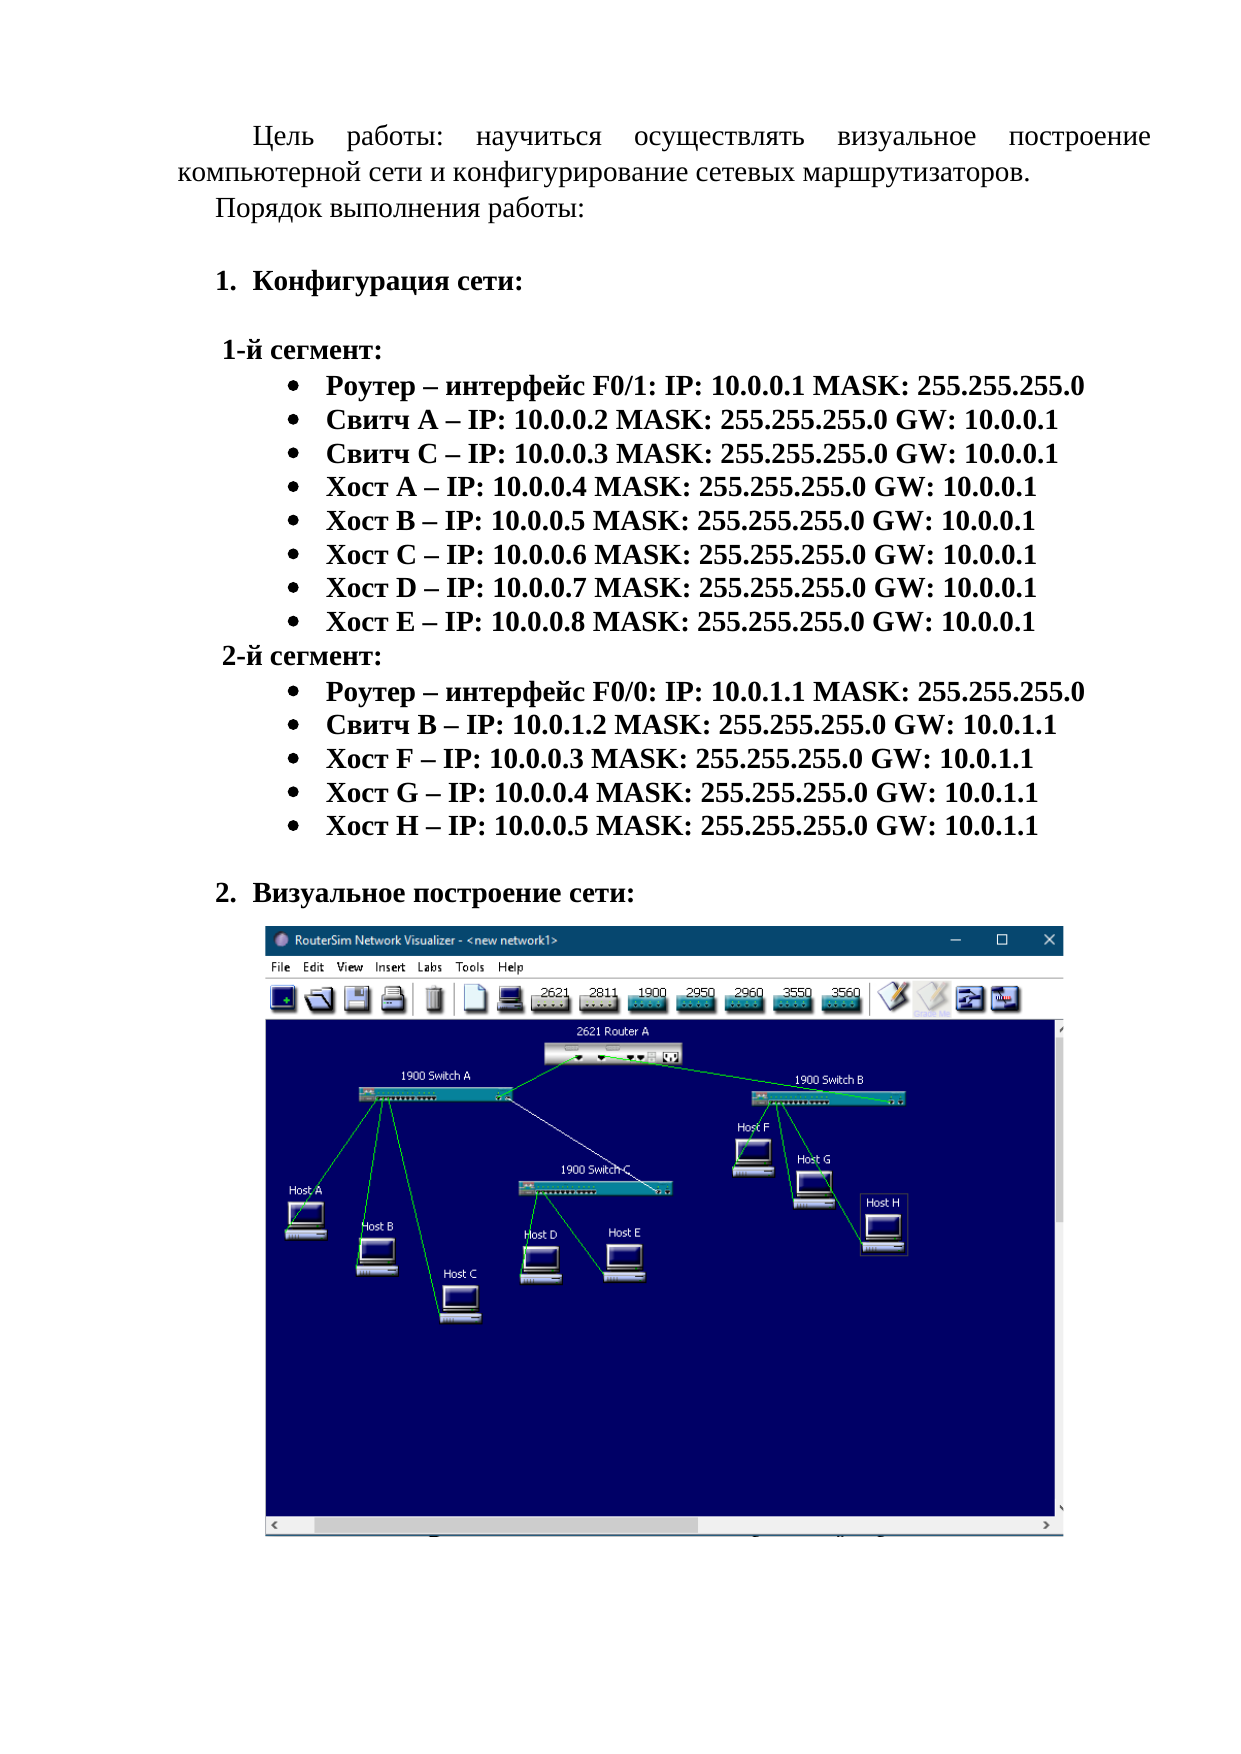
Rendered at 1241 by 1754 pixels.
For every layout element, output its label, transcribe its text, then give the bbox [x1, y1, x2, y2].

list Хост C – IP: 10.0.0.6 MASK: 255.255.255.0 GW: 10.0.0.1 [288, 537, 1152, 570]
list Свитч A – IP: 10.0.0.2 MASK: 255.255.255.0 GW: 10.0.0.1 [288, 402, 1152, 436]
list Хост B – IP: 10.0.0.5 MASK: 255.255.255.0 GW: 10.0.0.1 [288, 503, 1152, 537]
text 2-й сегмент: [177, 638, 1152, 671]
text 1-й сегмент: [177, 332, 1152, 366]
list Свитч B – IP: 10.0.1.2 MASK: 255.255.255.0 GW: 10.0.1.1 [288, 707, 1152, 741]
list Хост F – IP: 10.0.0.3 MASK: 255.255.255.0 GW: 10.0.1.1 [288, 741, 1152, 775]
list Визуальное построение сети: [215, 876, 1152, 909]
list Роутер – интерфейс F0/1: IP: 10.0.0.1 MASK: 255.255.255.0 [288, 368, 1152, 402]
text Порядок выполнения работы: [177, 190, 1152, 224]
list Свитч С – IP: 10.0.0.3 MASK: 255.255.255.0 GW: 10.0.0.1 [288, 436, 1152, 469]
list Хост G – IP: 10.0.0.4 MASK: 255.255.255.0 GW: 10.0.1.1 [288, 775, 1152, 808]
list Хост А – IP: 10.0.0.4 MASK: 255.255.255.0 GW: 10.0.0.1 [288, 469, 1152, 503]
text Цель работы: научиться осуществлять визуальное построение компьютерной сети и конфигурирование сетевых маршрутизаторов. [177, 118, 1152, 188]
list Роутер – интерфейс F0/0: IP: 10.0.1.1 MASK: 255.255.255.0 [288, 674, 1152, 707]
list Хост H – IP: 10.0.0.5 MASK: 255.255.255.0 GW: 10.0.1.1 [288, 808, 1152, 842]
list Хост D – IP: 10.0.0.7 MASK: 255.255.255.0 GW: 10.0.0.1 [288, 570, 1152, 604]
list Конфигурация сети: [215, 263, 1152, 296]
picture [265, 926, 1064, 1537]
list Хост E – IP: 10.0.0.8 MASK: 255.255.255.0 GW: 10.0.0.1 [288, 604, 1152, 638]
